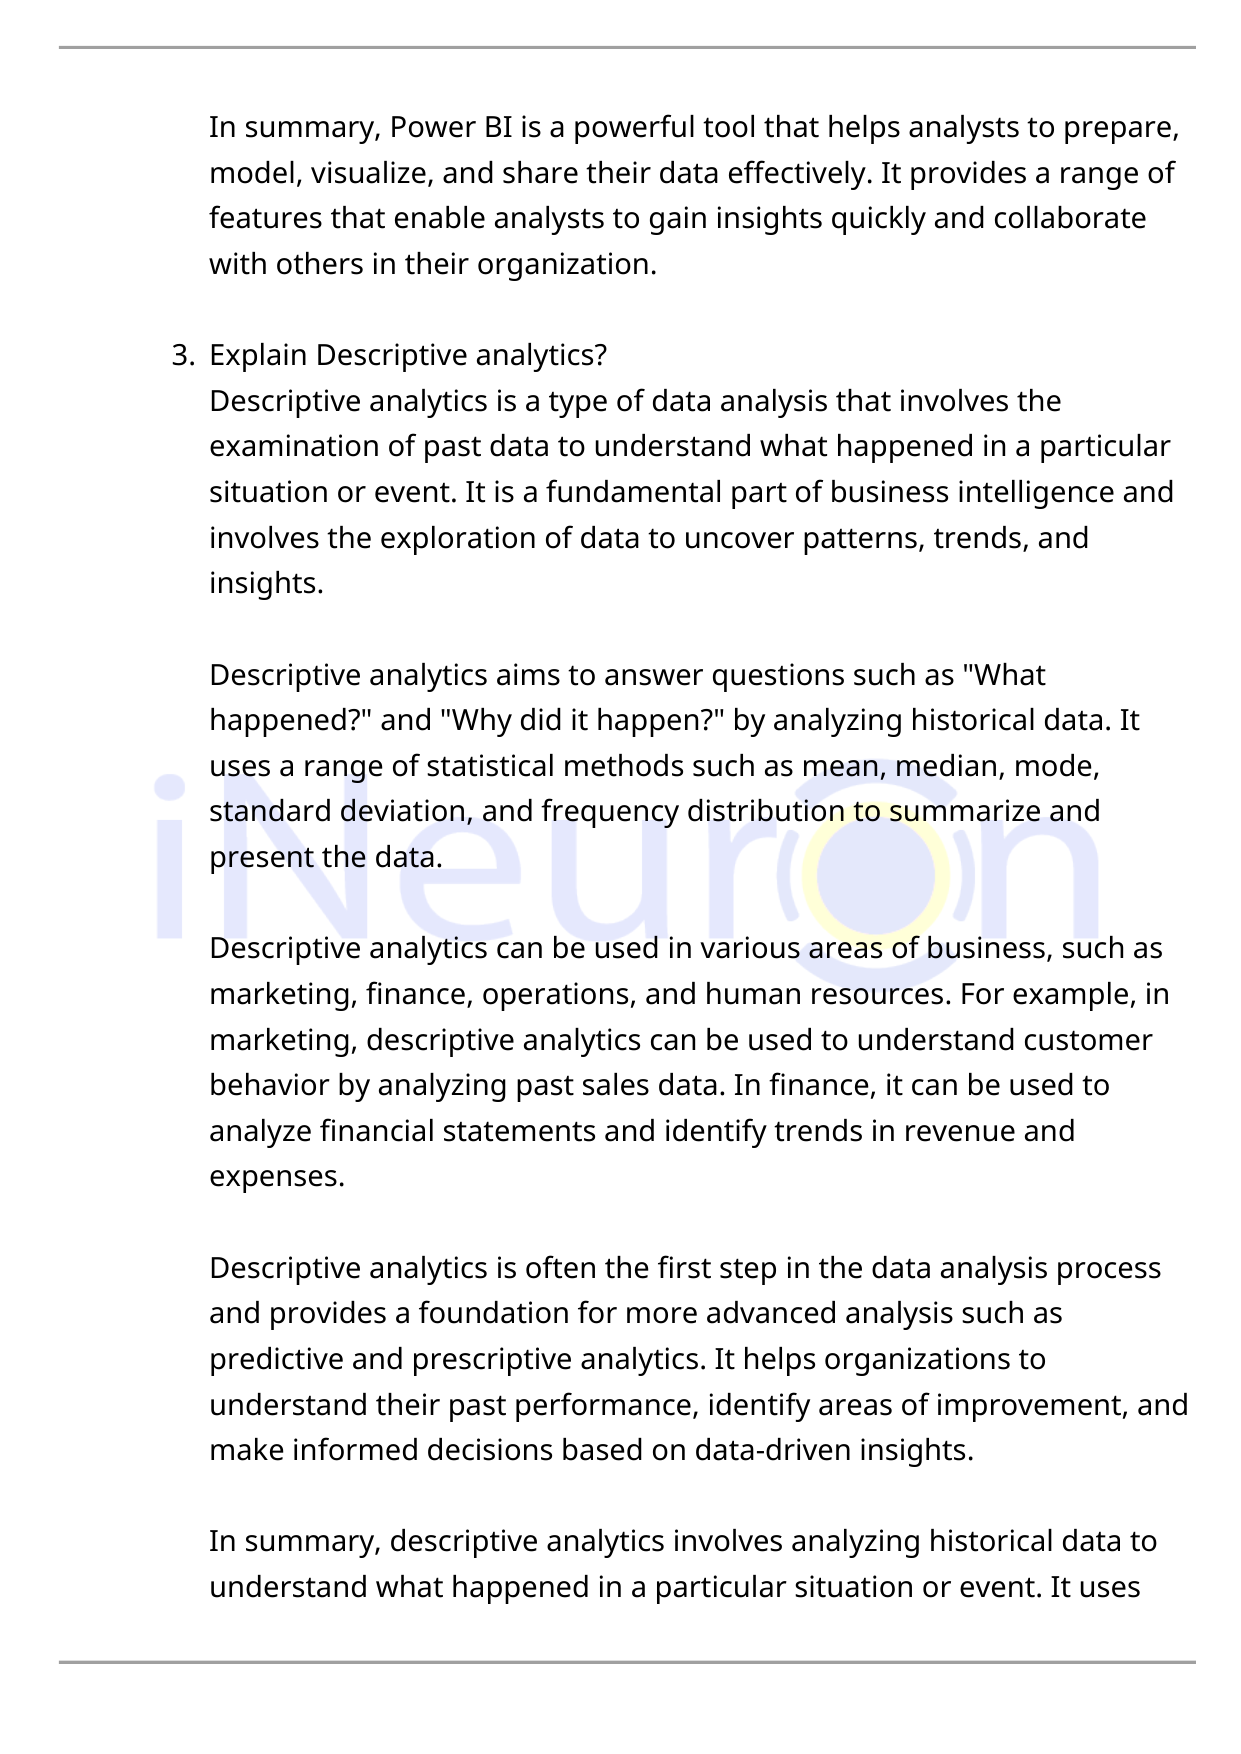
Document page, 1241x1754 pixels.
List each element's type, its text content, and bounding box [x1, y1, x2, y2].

list Descriptive analytics aims to answer questions such as "What happened?" and "Why did it happen?" by analyzing historical data. It uses a range of statistical methods such as mean, median, mode, standard deviation, and frequency distribution to summarize and present the data. [209, 654, 1196, 876]
list Descriptive analytics is often the first step in the data analysis process and provides a foundation for more advanced analysis such as predictive and prescriptive analytics. It helps organizations to understand their past performance, identify areas of improvement, and make informed decisions based on data-driven insights. [209, 1247, 1196, 1469]
list Descriptive analytics is a type of data analysis that involves the examination of past data to understand what happened in a particular situation or event. It is a fundamental part of business intelligence and involves the exploration of data to uncover patterns, trends, and insights. [209, 380, 1196, 602]
list Explain Descriptive analytics? [171, 334, 1196, 374]
list In summary, Power BI is a powerful tool that helps analysts to prepare, model, visualize, and share their data effectively. It provides a range of features that enable analysts to gain insights quickly and collaborate with others in their organization. [209, 106, 1196, 283]
list Descriptive analytics can be used in various areas of business, such as marketing, finance, operations, and human resources. For example, in marketing, descriptive analytics can be used to understand customer behavior by analyzing past sales data. In finance, it can be used to analyze financial statements and identify trends in revenue and expenses. [209, 927, 1196, 1195]
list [209, 1521, 1196, 1606]
